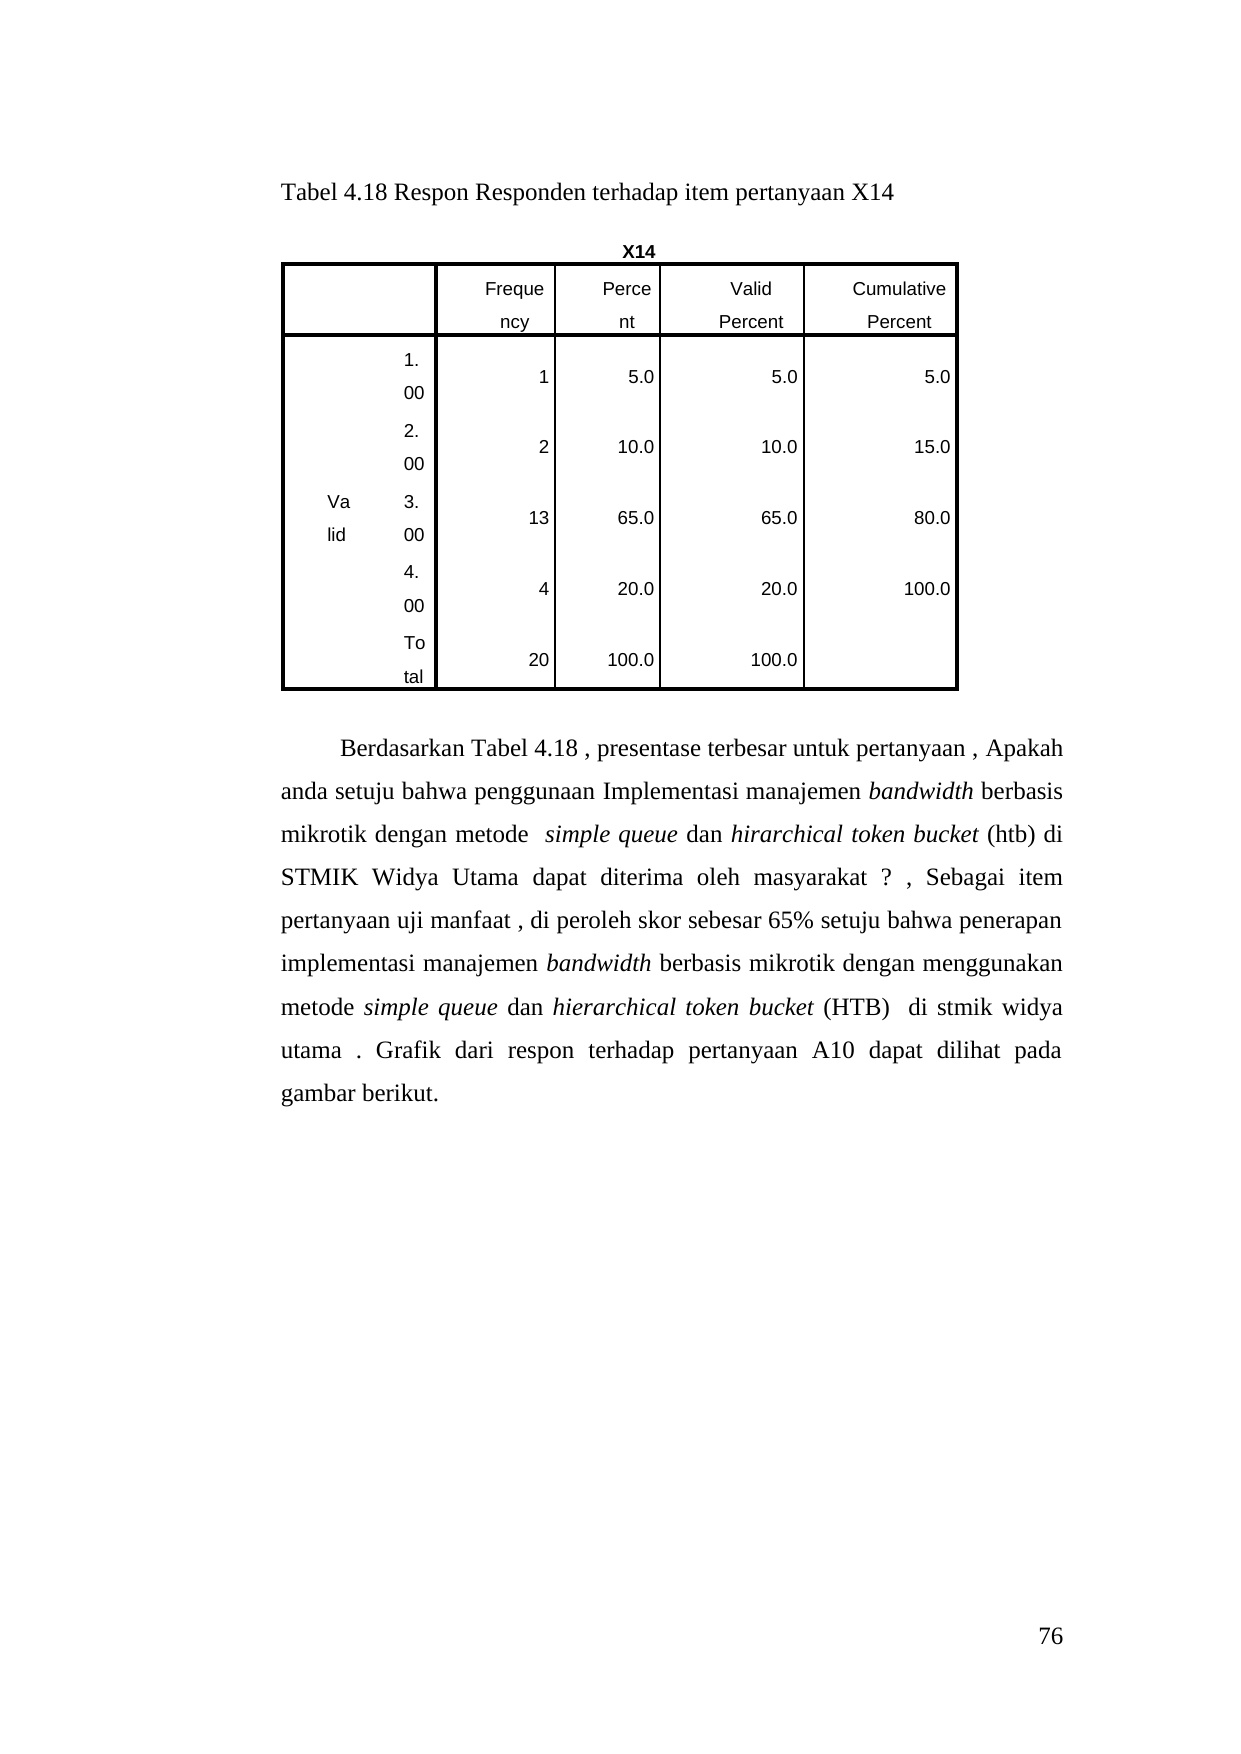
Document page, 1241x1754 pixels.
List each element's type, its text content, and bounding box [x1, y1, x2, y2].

table_cell 5.0 [661, 337, 803, 404]
table_cell 20.0 [556, 545, 659, 616]
table_cell 2.00 [359, 404, 434, 474]
text Tabel 4.18 Respon Responden terhadap item pertanyaan X14 [281, 177, 1063, 206]
table_cell 4.00 [359, 545, 434, 616]
table_cell [805, 616, 955, 687]
table_cell 20 [438, 616, 554, 687]
table_cell Frequency [438, 266, 554, 333]
table_cell 15.0 [805, 404, 955, 474]
table_cell 4 [438, 545, 554, 616]
table_cell 100.0 [556, 616, 659, 687]
table_cell 1.00 [359, 337, 434, 404]
table_cell 10.0 [661, 404, 803, 474]
table_cell 13 [438, 475, 554, 545]
table_cell 100.0 [805, 545, 955, 616]
table_cell Cumulative Percent [805, 266, 955, 333]
table_cell 20.0 [661, 545, 803, 616]
table_cell 65.0 [661, 475, 803, 545]
table_cell 80.0 [805, 475, 955, 545]
text Berdasarkan Tabel 4.18 , presentase terbesar untuk pertanyaan , Apakah anda setuju bahwa penggunaan Implementasi manajemen bandwidth berbasis mikrotik dengan metode simple queue dan hirarchical token bucket (htb) di STMIK Widya Utama dapat diterima oleh masyarakat ? , Sebagai item pertanyaan uji manfaat , di peroleh skor sebesar 65% setuju bahwa penerapan implementasi manajemen bandwidth berbasis mikrotik dengan menggunakan metode simple queue dan hierarchical token bucket (HTB) di stmik widya utama . Grafik dari respon terhadap pertanyaan A10 dapat dilihat pada gambar berikut. [281, 733, 1063, 1107]
table_cell 10.0 [556, 404, 659, 474]
table_cell Valid [285, 337, 359, 687]
table_cell Percent [556, 266, 659, 333]
table_cell [285, 266, 434, 333]
table_cell 5.0 [805, 337, 955, 404]
table_cell 5.0 [556, 337, 659, 404]
table_cell 100.0 [661, 616, 803, 687]
table_cell Total [359, 616, 434, 687]
table_cell 3.00 [359, 475, 434, 545]
table_cell 65.0 [556, 475, 659, 545]
table_header X14 [283, 229, 957, 262]
table_cell 1 [438, 337, 554, 404]
table_cell 2 [438, 404, 554, 474]
table_cell Valid Percent [661, 266, 803, 333]
